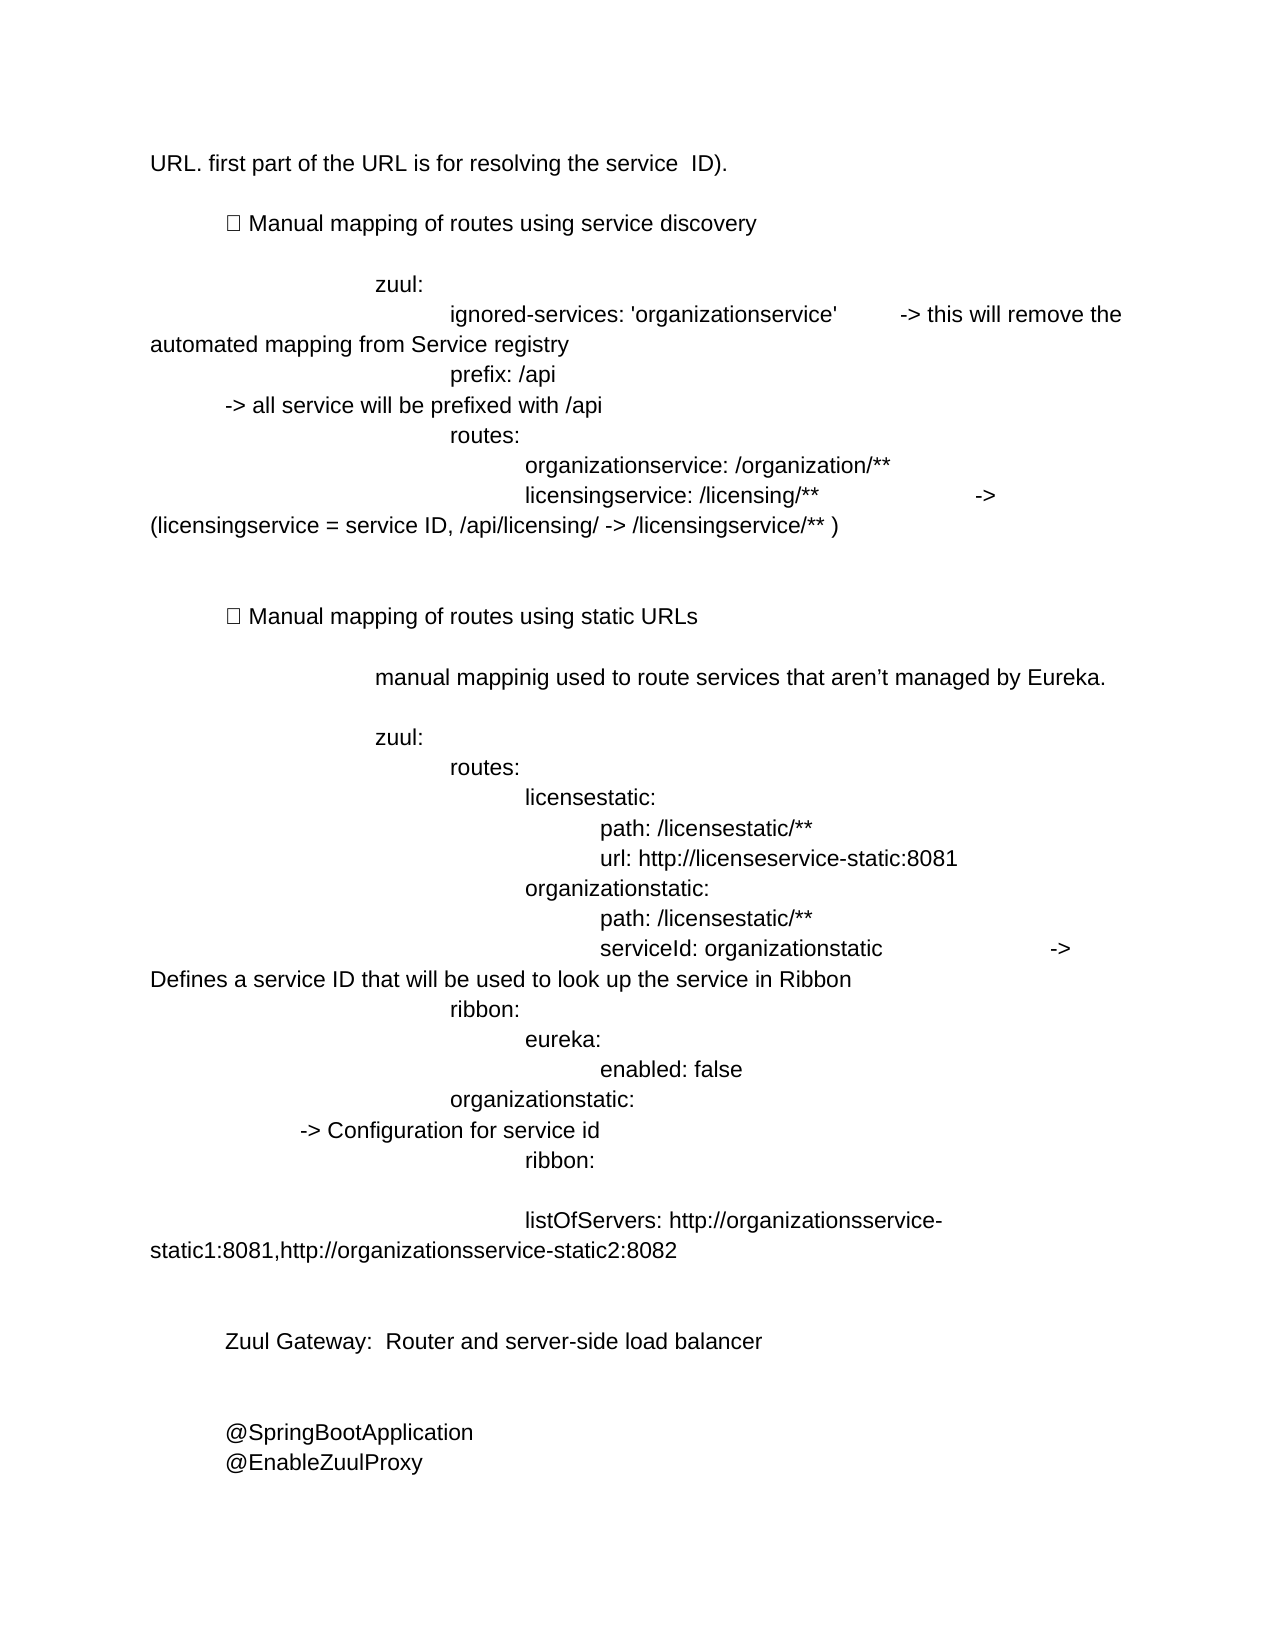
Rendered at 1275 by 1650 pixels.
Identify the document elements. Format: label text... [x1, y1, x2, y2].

text Zuul Gateway: Router and server-side load balancer [150, 1328, 1125, 1354]
text  Manual mapping of routes using static URLs [150, 603, 1125, 629]
text listOfServers: http://organizationsservice-static1:8081,http://organizationsservice-static2:8082 [150, 1207, 1125, 1264]
text zuul: [150, 724, 1125, 750]
text path: /licensestatic/** [150, 905, 1125, 932]
text routes: [150, 754, 1125, 781]
text organizationservice: /organization/** [150, 452, 1125, 478]
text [150, 150, 1125, 176]
text organizationstatic: [150, 875, 1125, 901]
text ignored-services: 'organizationservice' -> this will remove the automated mapping from Service registry [150, 301, 1125, 358]
text organizationstatic: -> Configuration for service id [150, 1086, 1125, 1143]
text routes: [150, 422, 1125, 448]
text @SpringBootApplication [150, 1419, 1125, 1445]
text  Manual mapping of routes using service discovery [150, 210, 1125, 237]
text ribbon: [150, 1147, 1125, 1203]
text eureka: [150, 1026, 1125, 1052]
text zuul: [150, 271, 1125, 297]
text path: /licensestatic/** [150, 814, 1125, 841]
text serviceId: organizationstatic -> Defines a service ID that will be used to look up the service in Ribbon [150, 935, 1125, 992]
text manual mappinig used to route services that aren’t managed by Eureka. [150, 663, 1125, 690]
text @EnableZuulProxy [150, 1449, 1125, 1475]
text licensingservice: /licensing/** -> (licensingservice = service ID, /api/licensing/ -> /licensingservice/** ) [150, 482, 1125, 539]
text prefix: /api -> all service will be prefixed with /api [150, 361, 1125, 418]
text ribbon: [150, 996, 1125, 1022]
text url: http://licenseservice-static:8081 [150, 845, 1125, 871]
text enabled: false [150, 1056, 1125, 1083]
text licensestatic: [150, 784, 1125, 811]
